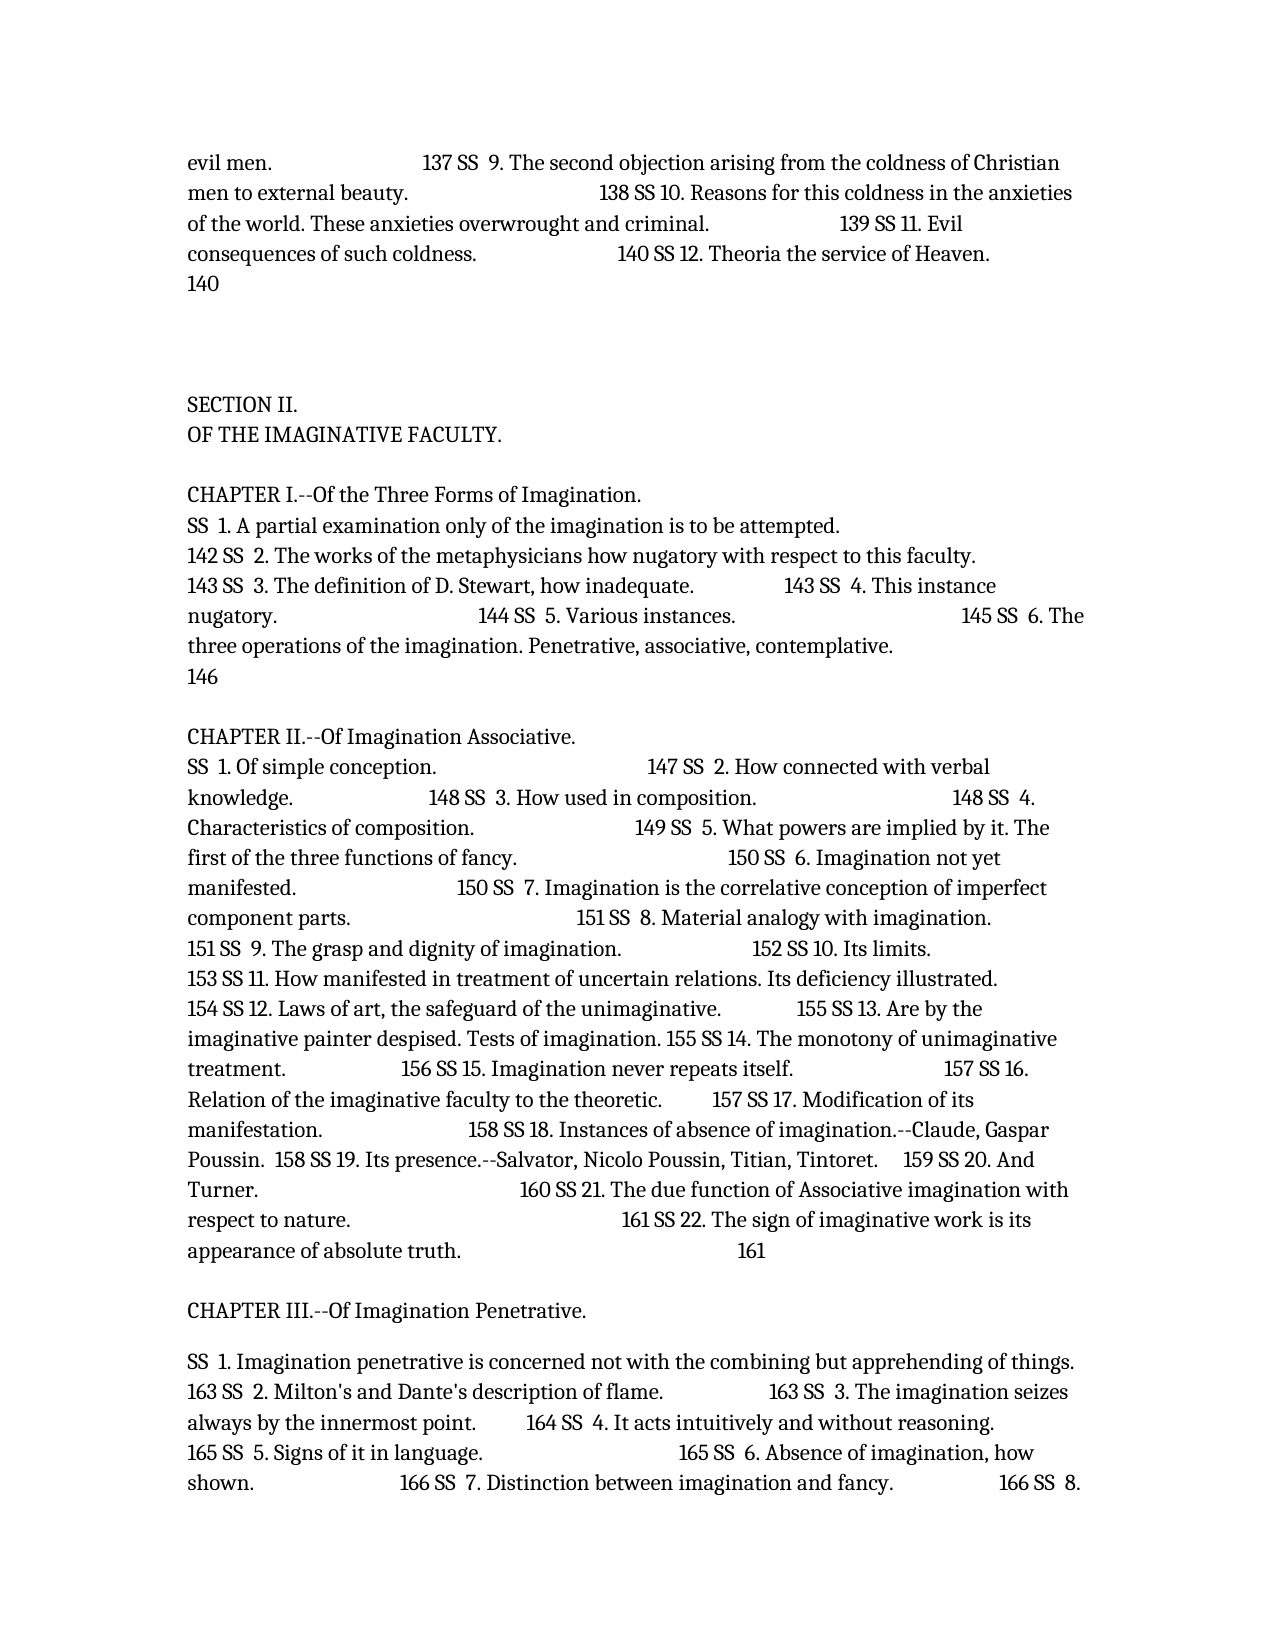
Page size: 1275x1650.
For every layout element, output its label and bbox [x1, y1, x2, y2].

text [187, 1349, 1087, 1496]
text [187, 150, 1087, 1324]
